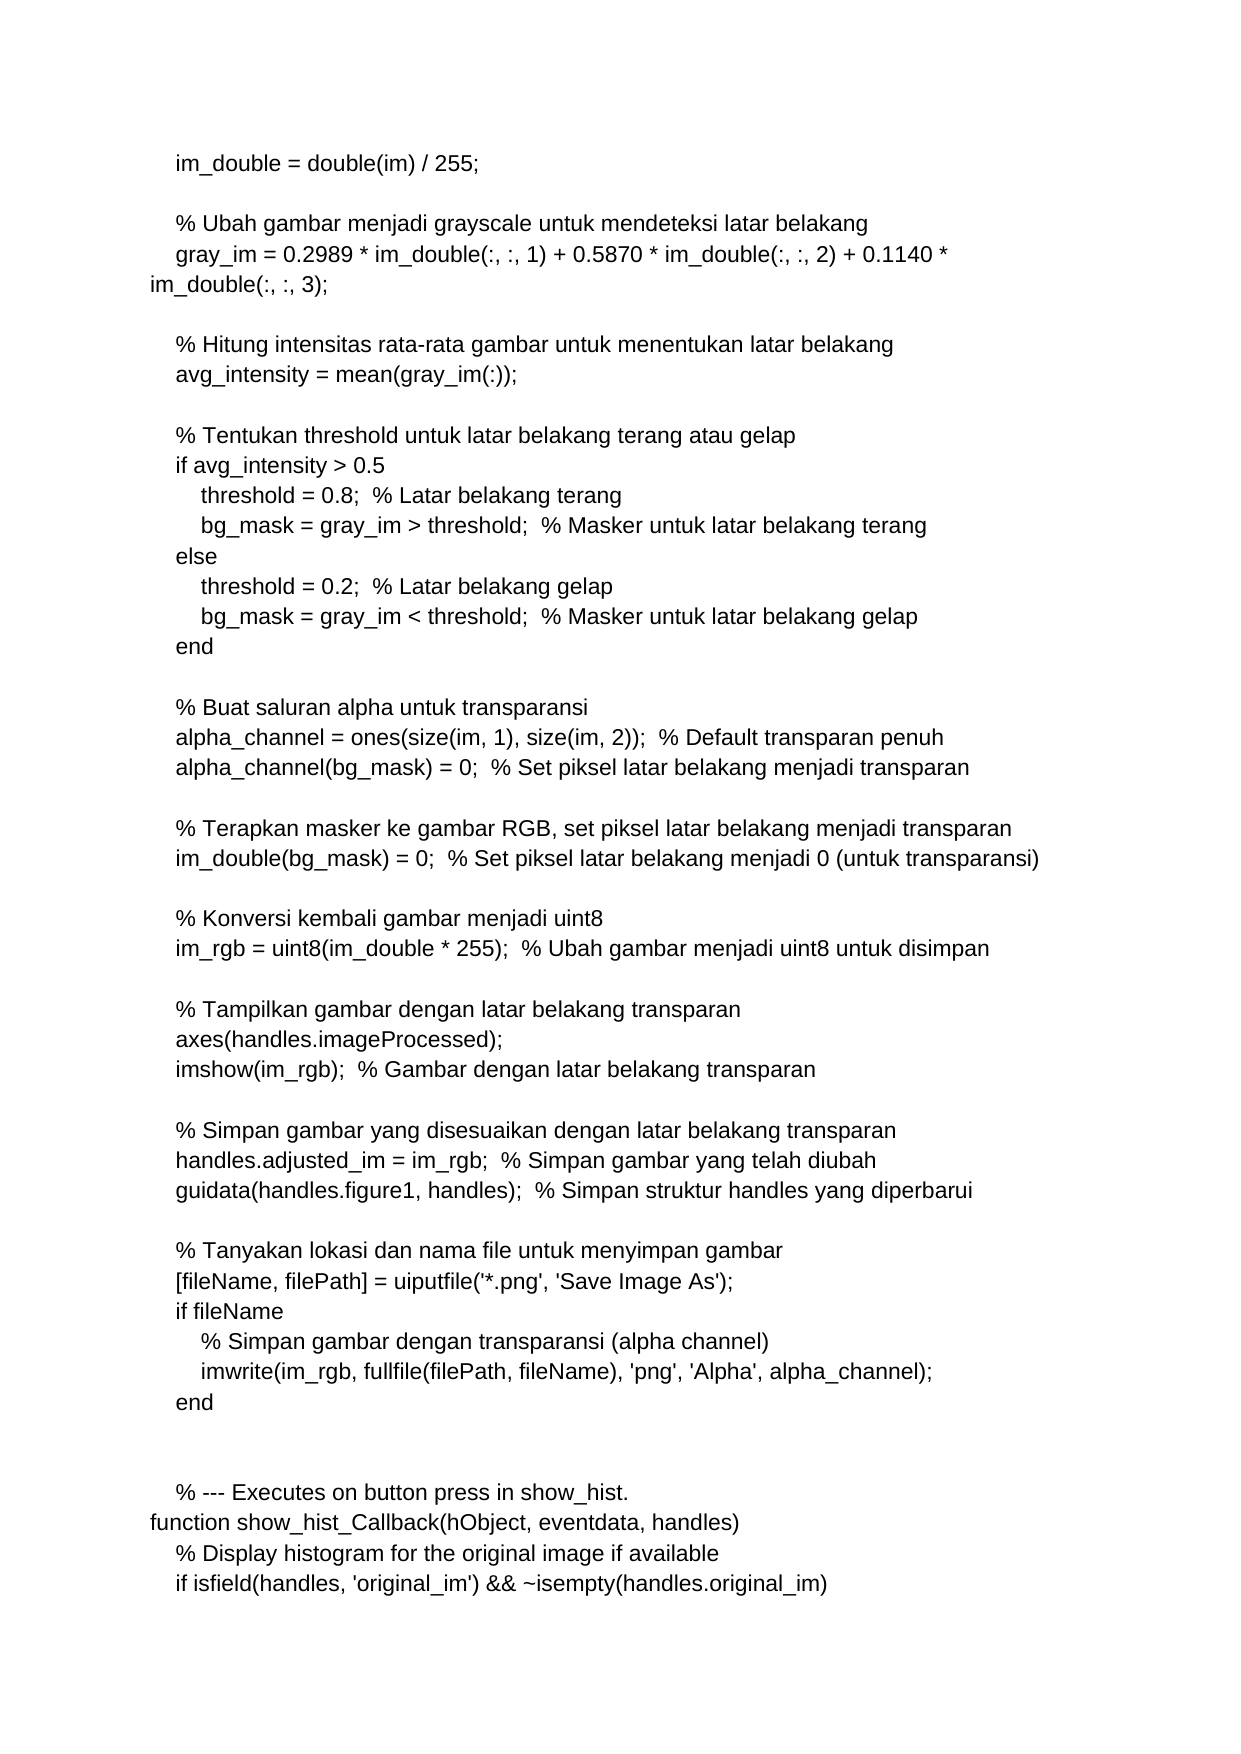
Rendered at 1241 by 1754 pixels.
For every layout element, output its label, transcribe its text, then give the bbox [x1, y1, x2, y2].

text if avg_intensity > 0.5 [150, 452, 1090, 478]
text % Ubah gambar menjadi grayscale untuk mendeteksi latar belakang [150, 210, 1090, 237]
text if fileName [150, 1298, 1090, 1324]
text handles.adjusted_im = im_rgb; % Simpan gambar yang telah diubah [150, 1147, 1090, 1173]
text % Tentukan threshold untuk latar belakang terang atau gelap [150, 422, 1090, 448]
text guidata(handles.figure1, handles); % Simpan struktur handles yang diperbarui [150, 1177, 1090, 1203]
text % Konversi kembali gambar menjadi uint8 [150, 905, 1090, 932]
text end [150, 1388, 1090, 1415]
text % --- Executes on button press in show_hist. [150, 1479, 1090, 1506]
text % Buat saluran alpha untuk transparansi [150, 694, 1090, 720]
text im_rgb = uint8(im_double * 255); % Ubah gambar menjadi uint8 untuk disimpan [150, 935, 1090, 962]
text [fileName, filePath] = uiputfile('*.png', 'Save Image As'); [150, 1268, 1090, 1294]
text % Simpan gambar yang disesuaikan dengan latar belakang transparan [150, 1117, 1090, 1143]
text axes(handles.imageProcessed); [150, 1026, 1090, 1052]
text threshold = 0.8; % Latar belakang terang [150, 482, 1090, 509]
text threshold = 0.2; % Latar belakang gelap [150, 573, 1090, 599]
text imshow(im_rgb); % Gambar dengan latar belakang transparan [150, 1056, 1090, 1083]
text avg_intensity = mean(gray_im(:)); [150, 361, 1090, 388]
text % Tampilkan gambar dengan latar belakang transparan [150, 996, 1090, 1022]
text imwrite(im_rgb, fullfile(filePath, fileName), 'png', 'Alpha', alpha_channel); [150, 1358, 1090, 1385]
text else [150, 543, 1090, 569]
text % Simpan gambar dengan transparansi (alpha channel) [150, 1328, 1090, 1354]
text alpha_channel(bg_mask) = 0; % Set piksel latar belakang menjadi transparan [150, 754, 1090, 781]
text alpha_channel = ones(size(im, 1), size(im, 2)); % Default transparan penuh [150, 724, 1090, 750]
text % Hitung intensitas rata-rata gambar untuk menentukan latar belakang [150, 331, 1090, 358]
text im_double = double(im) / 255; [150, 150, 1090, 176]
text bg_mask = gray_im < threshold; % Masker untuk latar belakang gelap [150, 603, 1090, 629]
text im_double(bg_mask) = 0; % Set piksel latar belakang menjadi 0 (untuk transparansi) [150, 845, 1090, 871]
text if isfield(handles, 'original_im') && ~isempty(handles.original_im) [150, 1570, 1090, 1596]
text bg_mask = gray_im > threshold; % Masker untuk latar belakang terang [150, 512, 1090, 539]
text function show_hist_Callback(hObject, eventdata, handles) [150, 1509, 1090, 1536]
text % Tanyakan lokasi dan nama file untuk menyimpan gambar [150, 1237, 1090, 1264]
text gray_im = 0.2989 * im_double(:, :, 1) + 0.5870 * im_double(:, :, 2) + 0.1140 * im_double(:, :, 3); [150, 241, 1090, 297]
text % Terapkan masker ke gambar RGB, set piksel latar belakang menjadi transparan [150, 814, 1090, 841]
text % Display histogram for the original image if available [150, 1539, 1090, 1566]
text end [150, 633, 1090, 660]
